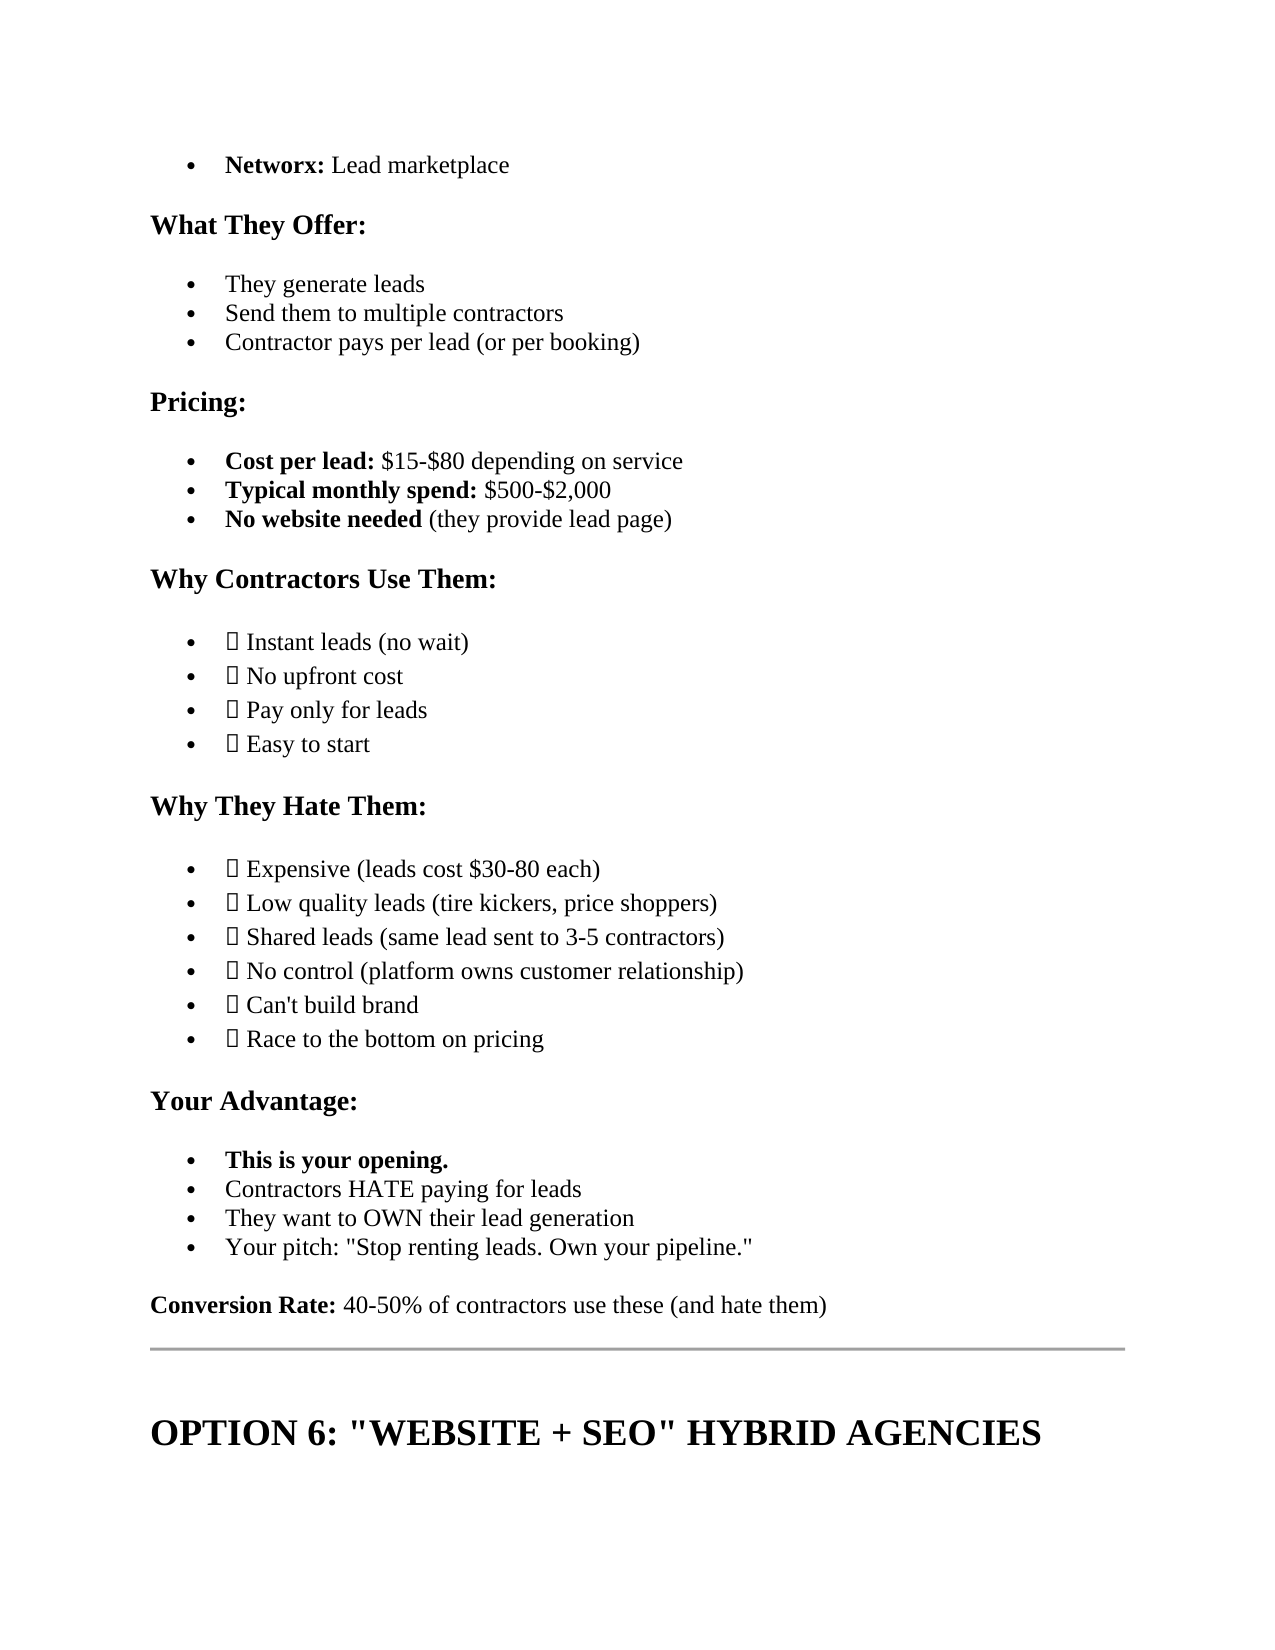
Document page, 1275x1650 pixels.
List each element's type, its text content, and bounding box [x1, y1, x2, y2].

text Why They Hate Them: [150, 789, 1125, 821]
list Networx: Lead marketplace [187, 150, 1125, 179]
list Contractor pays per lead (or per booking) [187, 327, 1125, 356]
list No website needed (they provide lead page) [187, 504, 1125, 533]
list ✅ Easy to start [187, 726, 1125, 760]
list ❌ Shared leads (same lead sent to 3-5 contractors) [187, 918, 1125, 953]
list This is your opening. [187, 1146, 1125, 1174]
list ❌ Expensive (leads cost $30-80 each) [187, 850, 1125, 884]
list They generate leads [187, 269, 1125, 298]
list ❌ Can't build brand [187, 987, 1125, 1021]
text Your Advantage: [150, 1084, 1125, 1116]
text OPTION 6: "WEBSITE + SEO" HYBRID AGENCIES [150, 1411, 1125, 1454]
text What They Offer: [150, 208, 1125, 240]
list Contractors HATE paying for leads [187, 1174, 1125, 1203]
list Send them to multiple contractors [187, 298, 1125, 327]
list ✅ Instant leads (no wait) [187, 623, 1125, 657]
list ✅ Pay only for leads [187, 692, 1125, 726]
list Cost per lead: $15-$80 depending on service [187, 446, 1125, 475]
list Typical monthly spend: $500-$2,000 [187, 475, 1125, 504]
text Pricing: [150, 385, 1125, 417]
text Why Contractors Use Them: [150, 562, 1125, 594]
list Your pitch: "Stop renting leads. Own your pipeline." [187, 1232, 1125, 1261]
list ❌ Low quality leads (tire kickers, price shoppers) [187, 884, 1125, 918]
list ✅ No upfront cost [187, 657, 1125, 692]
list ❌ No control (platform owns customer relationship) [187, 953, 1125, 987]
list ❌ Race to the bottom on pricing [187, 1021, 1125, 1055]
list They want to OWN their lead generation [187, 1203, 1125, 1232]
text Conversion Rate: 40-50% of contractors use these (and hate them) [150, 1290, 1125, 1318]
